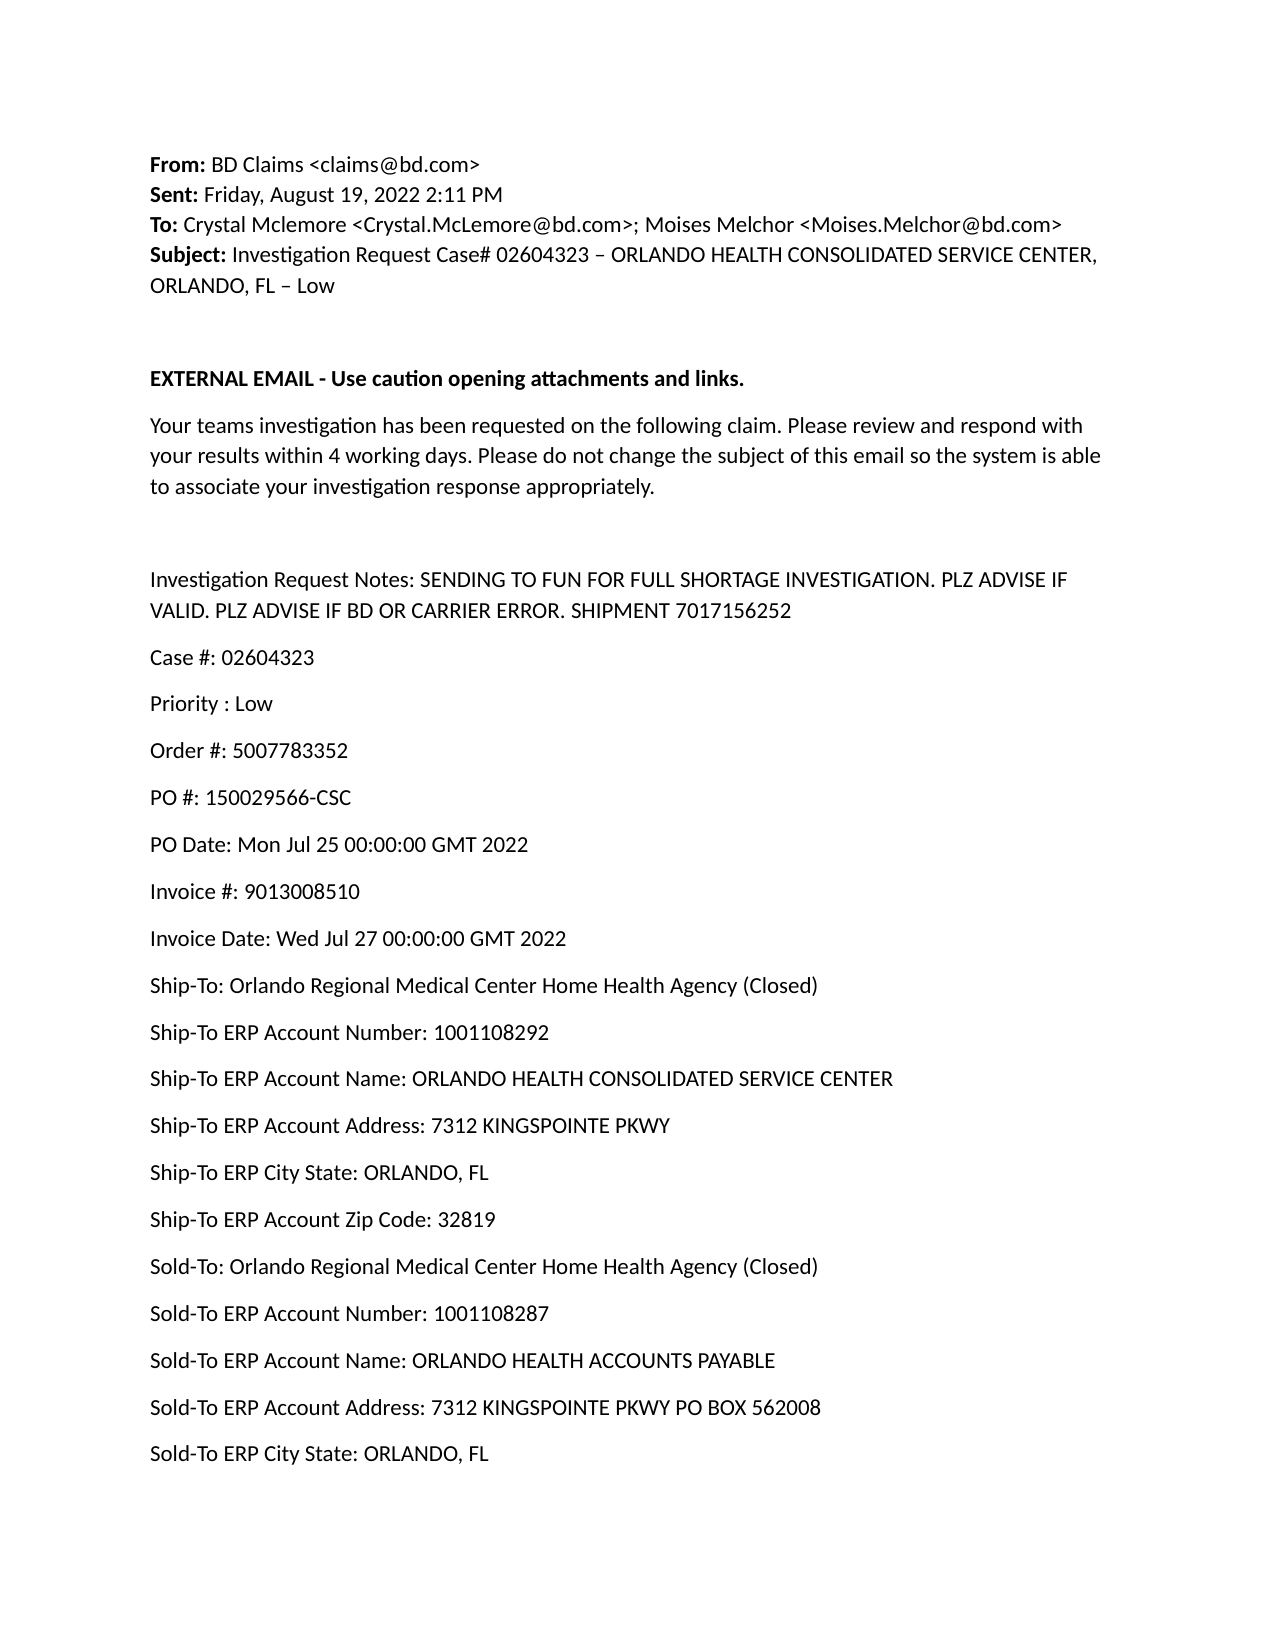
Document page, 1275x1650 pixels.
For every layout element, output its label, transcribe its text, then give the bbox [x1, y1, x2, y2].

text Priority : Low [150, 689, 1125, 718]
text Ship-To ERP Account Number: 1001108292 [150, 1018, 1125, 1046]
text Ship-To ERP Account Zip Code: 32819 [150, 1205, 1125, 1233]
text Sold-To ERP City State: ORLANDO, FL [150, 1439, 1125, 1468]
text Investigation Request Notes: SENDING TO FUN FOR FULL SHORTAGE INVESTIGATION. PLZ ADVISE IF VALID. PLZ ADVISE IF BD OR CARRIER ERROR. SHIPMENT 7017156252 [150, 566, 1125, 624]
text Invoice Date: Wed Jul 27 00:00:00 GMT 2022 [150, 924, 1125, 952]
text EXTERNAL EMAIL - Use caution opening attachments and links. [150, 364, 1125, 393]
text Sold-To ERP Account Number: 1001108287 [150, 1299, 1125, 1327]
text Sold-To: Orlando Regional Medical Center Home Health Agency (Closed) [150, 1252, 1125, 1280]
text Ship-To ERP City State: ORLANDO, FL [150, 1158, 1125, 1186]
text Order #: 5007783352 [150, 736, 1125, 764]
text From: BD Claims <claims@bd.com> Sent: Friday, August 19, 2022 2:11 PM To: Crystal Mclemore <Crystal.McLemore@bd.com>; Moises Melchor <Moises.Melchor@bd.com> Subject: Investigation Request Case# 02604323 – ORLANDO HEALTH CONSOLIDATED SERVICE CENTER, ORLANDO, FL – Low [150, 150, 1125, 299]
text PO Date: Mon Jul 25 00:00:00 GMT 2022 [150, 830, 1125, 858]
text Ship-To ERP Account Name: ORLANDO HEALTH CONSOLIDATED SERVICE CENTER [150, 1064, 1125, 1093]
text Ship-To: Orlando Regional Medical Center Home Health Agency (Closed) [150, 971, 1125, 999]
text Ship-To ERP Account Address: 7312 KINGSPOINTE PKWY [150, 1111, 1125, 1139]
text Your teams investigation has been requested on the following claim. Please review and respond with your results within 4 working days. Please do not change the subject of this email so the system is able to associate your investigation response appropriately. [150, 411, 1125, 500]
text PO #: 150029566-CSC [150, 783, 1125, 811]
text Sold-To ERP Account Address: 7312 KINGSPOINTE PKWY PO BOX 562008 [150, 1393, 1125, 1421]
text Invoice #: 9013008510 [150, 877, 1125, 905]
text Sold-To ERP Account Name: ORLANDO HEALTH ACCOUNTS PAYABLE [150, 1346, 1125, 1374]
text Case #: 02604323 [150, 643, 1125, 671]
